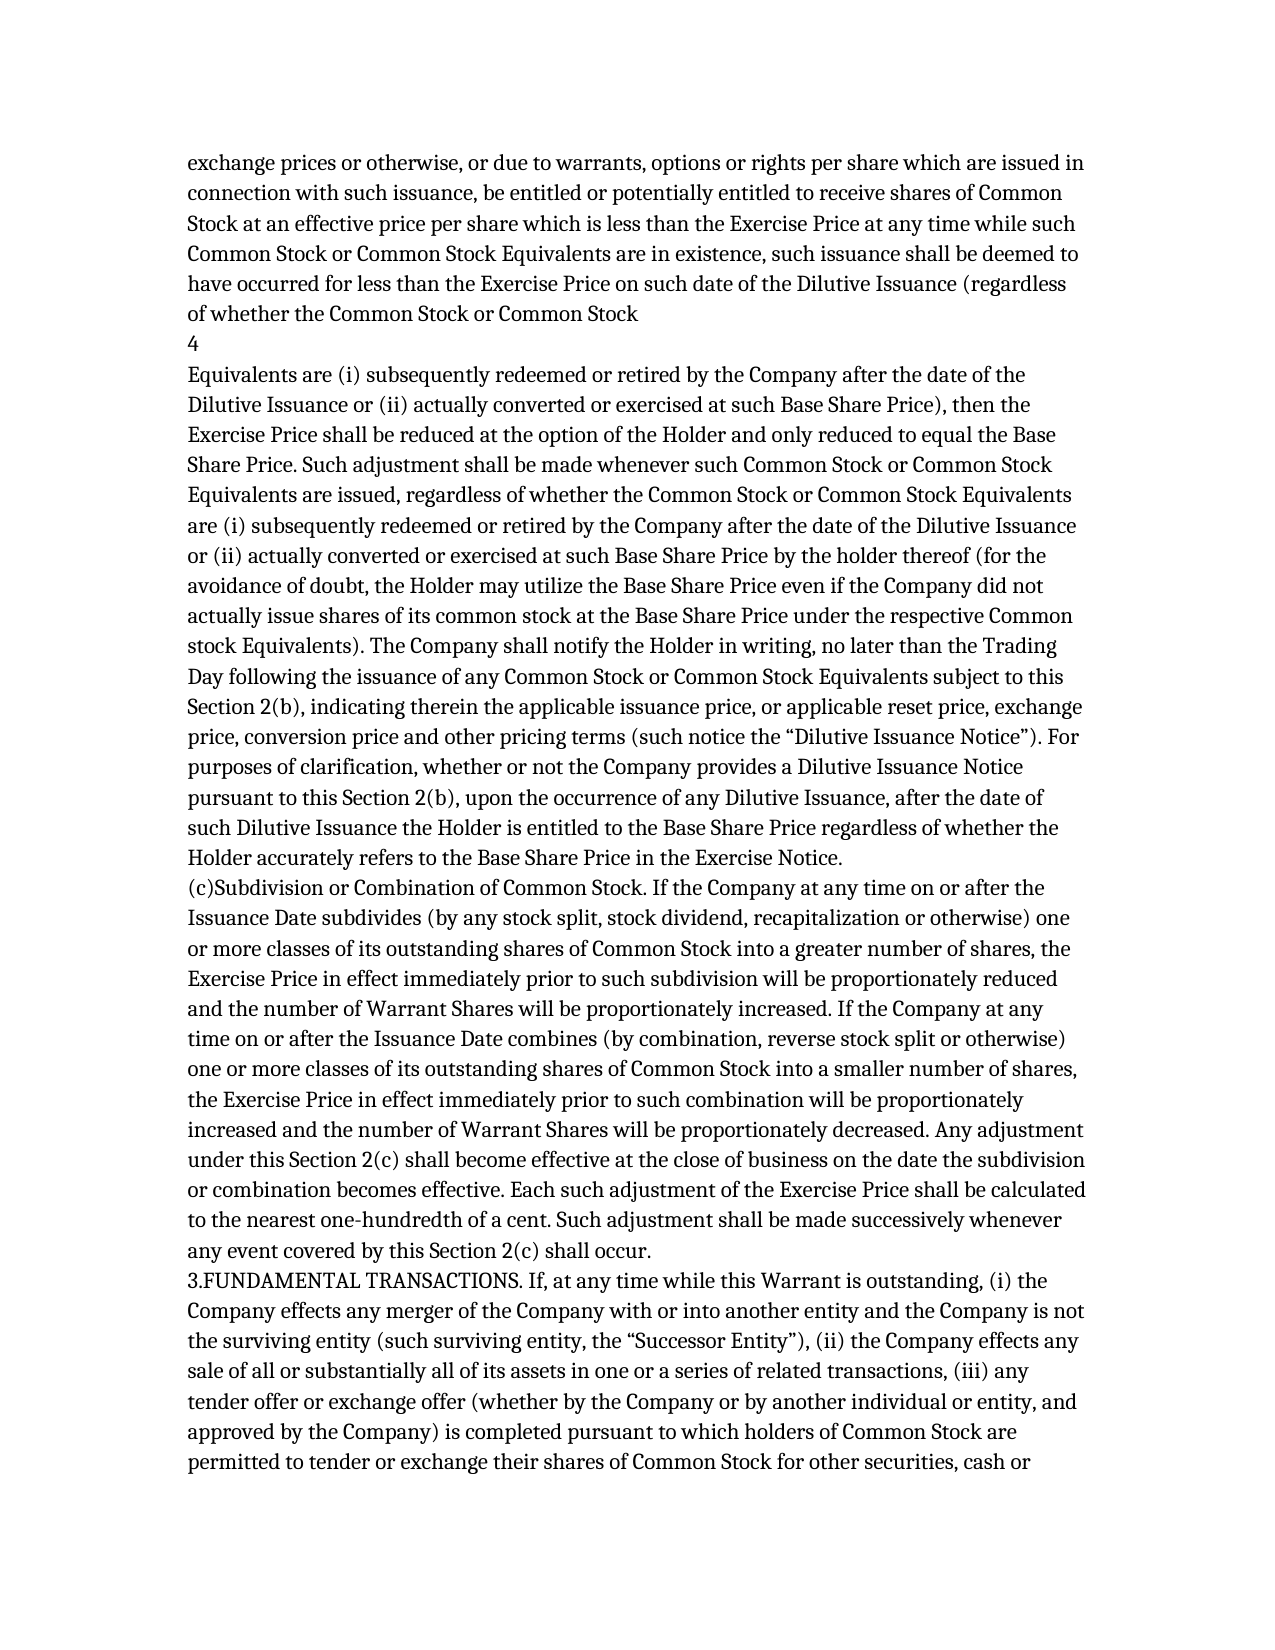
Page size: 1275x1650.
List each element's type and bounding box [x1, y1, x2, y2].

text [187, 150, 1087, 1475]
